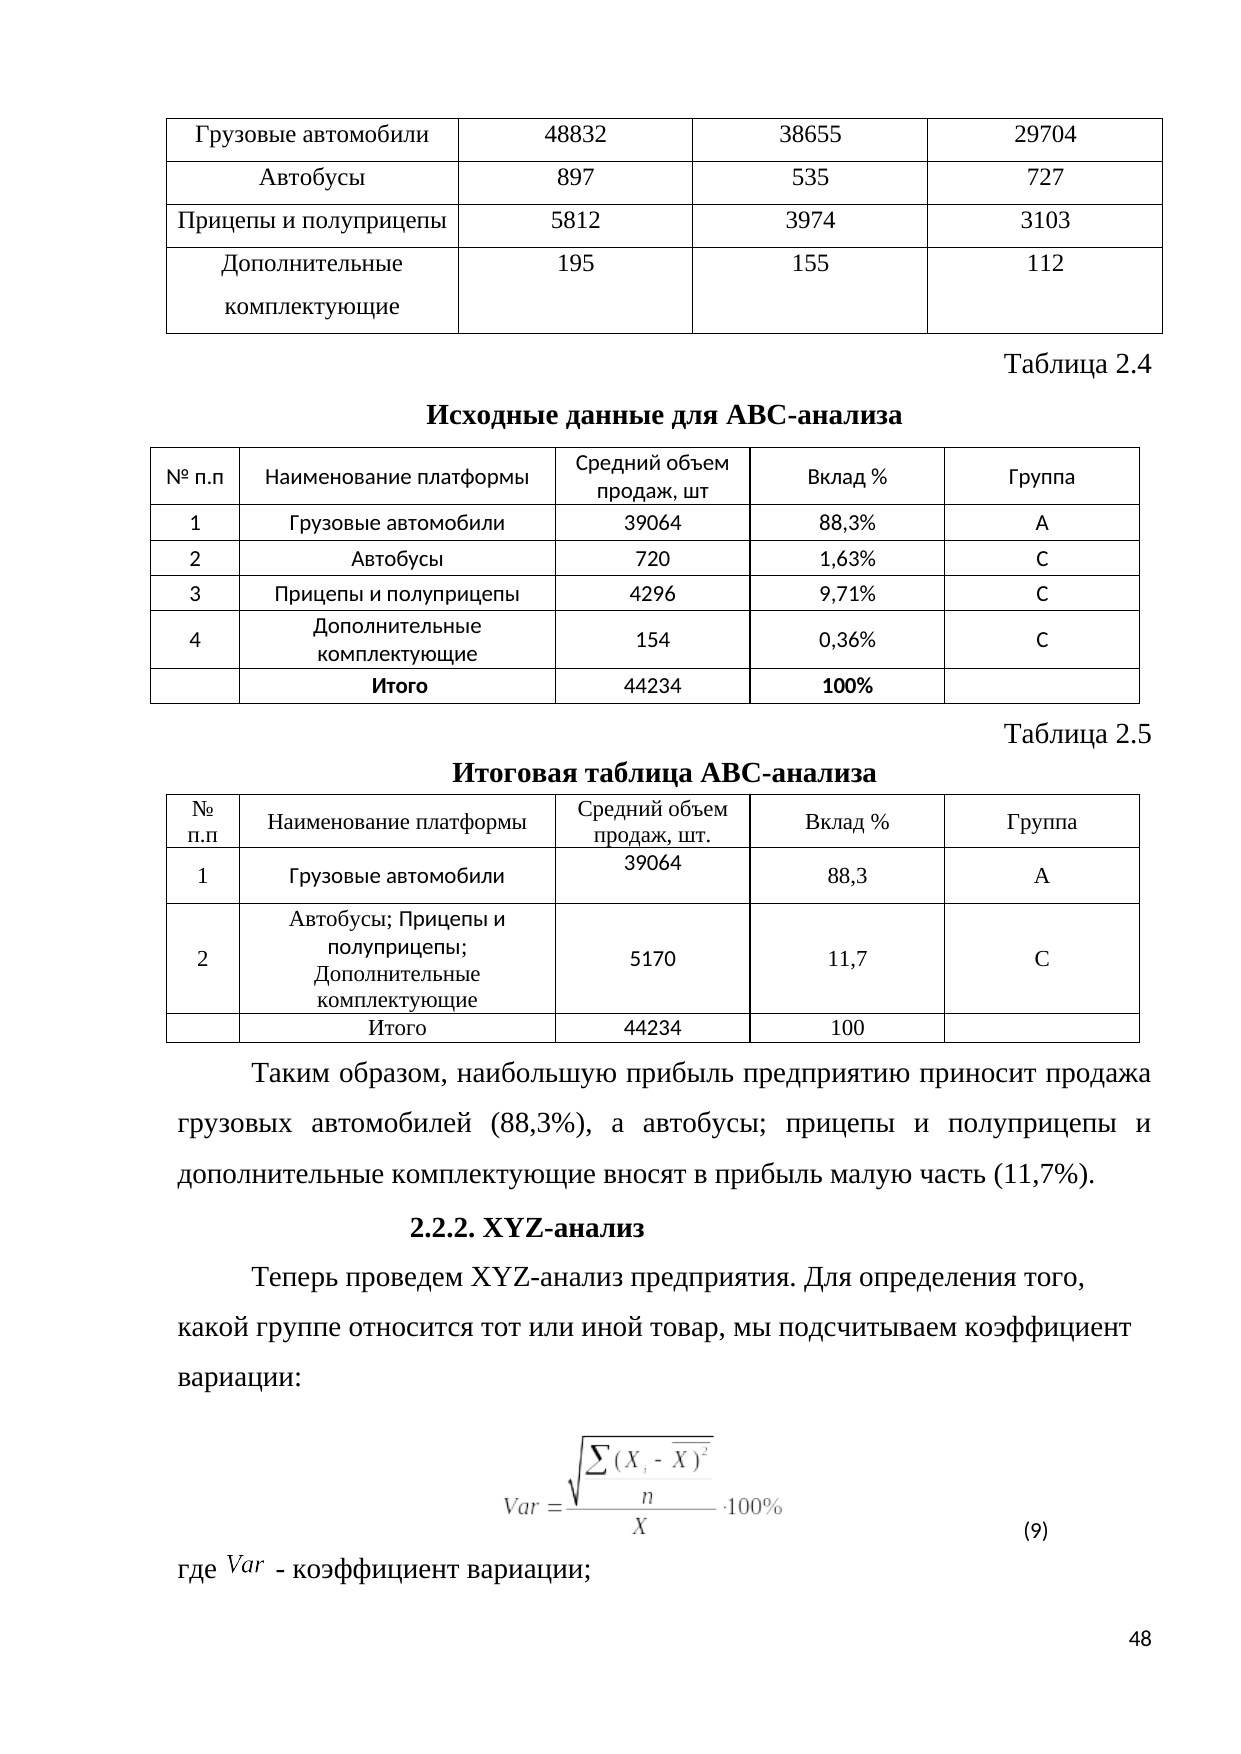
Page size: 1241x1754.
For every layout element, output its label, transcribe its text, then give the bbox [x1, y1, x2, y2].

table_cell Автобусы [240, 541, 555, 575]
table_cell 1 [151, 505, 239, 539]
table_cell 2 [167, 904, 239, 1012]
text Исходные данные для ABC-анализа [177, 397, 1152, 430]
text Таблица 2.4 [177, 346, 1152, 380]
table_cell С [945, 904, 1139, 1012]
table_cell Итого [240, 1014, 555, 1042]
table_cell 48832 [459, 119, 692, 161]
table_header Наименование платформы [240, 795, 555, 847]
table_cell 29704 [928, 119, 1162, 161]
table_cell 44234 [556, 1014, 749, 1042]
table_cell Грузовые автомобили [240, 505, 555, 539]
table_cell 0,36% [751, 611, 944, 667]
text где - коэффициент вариации; [177, 1548, 1152, 1584]
table_cell 5812 [459, 205, 692, 247]
table_cell [945, 1014, 1139, 1042]
table_cell 5170 [556, 904, 749, 1012]
table_cell 1 [167, 848, 239, 903]
table_cell 9,71% [751, 576, 944, 610]
table_cell С [945, 541, 1139, 575]
table_cell 38655 [693, 119, 927, 161]
text Таблица 2.5 [177, 716, 1152, 750]
table_header Наименование платформы [240, 448, 555, 504]
subtitle 2.2.2. XYZ-анализ [402, 1210, 1152, 1244]
table_cell 39064 [556, 505, 749, 539]
table_cell Дополнительные комплектующие [167, 248, 458, 333]
table_header Вклад % [751, 448, 944, 504]
text (9) [325, 1431, 1152, 1544]
table_cell 195 [459, 248, 692, 333]
table_header Группа [945, 448, 1139, 504]
table_cell 4296 [556, 576, 749, 610]
text Итоговая таблица ABC-анализа [177, 755, 1152, 788]
table_cell 11,7 [751, 904, 944, 1012]
table_cell 535 [693, 162, 927, 204]
table_cell С [945, 611, 1139, 667]
table_header Средний объем продаж, шт. [556, 795, 749, 847]
table_cell 154 [556, 611, 749, 667]
table_cell 3974 [693, 205, 927, 247]
table_header Группа [945, 795, 1139, 847]
table_header Средний объем продаж, шт [556, 448, 749, 504]
table_cell 44234 [556, 669, 749, 703]
table_cell 112 [928, 248, 1162, 333]
table_cell С [945, 576, 1139, 610]
table_header Вклад % [751, 795, 944, 847]
text Таким образом, наибольшую прибыль предприятию приносит продажа грузовых автомобилей (88,3%), а автобусы; прицепы и полуприцепы и дополнительные комплектующие вносят в прибыль малую часть (11,7%). [177, 1055, 1152, 1189]
table_cell [945, 669, 1139, 703]
table_cell 100% [751, 669, 944, 703]
table_cell Автобусы [167, 162, 458, 204]
table_cell 3 [151, 576, 239, 610]
table_cell 155 [693, 248, 927, 333]
table_cell 4 [151, 611, 239, 667]
table_cell 727 [928, 162, 1162, 204]
table_header № п.п [151, 448, 239, 504]
table_cell [151, 669, 239, 703]
table_cell 88,3 [751, 848, 944, 903]
table_cell 720 [556, 541, 749, 575]
table_cell [167, 1014, 239, 1042]
table_cell 897 [459, 162, 692, 204]
table_cell Автобусы; Прицепы и полуприцепы; Дополнительные комплектующие [240, 904, 555, 1012]
table_header № п.п [167, 795, 239, 847]
table_cell Прицепы и полуприцепы [167, 205, 458, 247]
table_cell 1,63% [751, 541, 944, 575]
table_cell Грузовые автомобили [167, 119, 458, 161]
table_cell 88,3% [751, 505, 944, 539]
table_cell 39064 [556, 848, 749, 903]
text Теперь проведем XYZ-анализ предприятия. Для определения того, какой группе относится тот или иной товар, мы подсчитываем коэффициент вариации: [177, 1259, 1152, 1393]
table_cell Грузовые автомобили [240, 848, 555, 903]
table_cell А [945, 848, 1139, 903]
table_cell 100 [751, 1014, 944, 1042]
table_cell Дополнительные комплектующие [240, 611, 555, 667]
table_cell Прицепы и полуприцепы [240, 576, 555, 610]
table_cell Итого [240, 669, 555, 703]
table_cell 3103 [928, 205, 1162, 247]
table_cell 2 [151, 541, 239, 575]
table_cell А [945, 505, 1139, 539]
